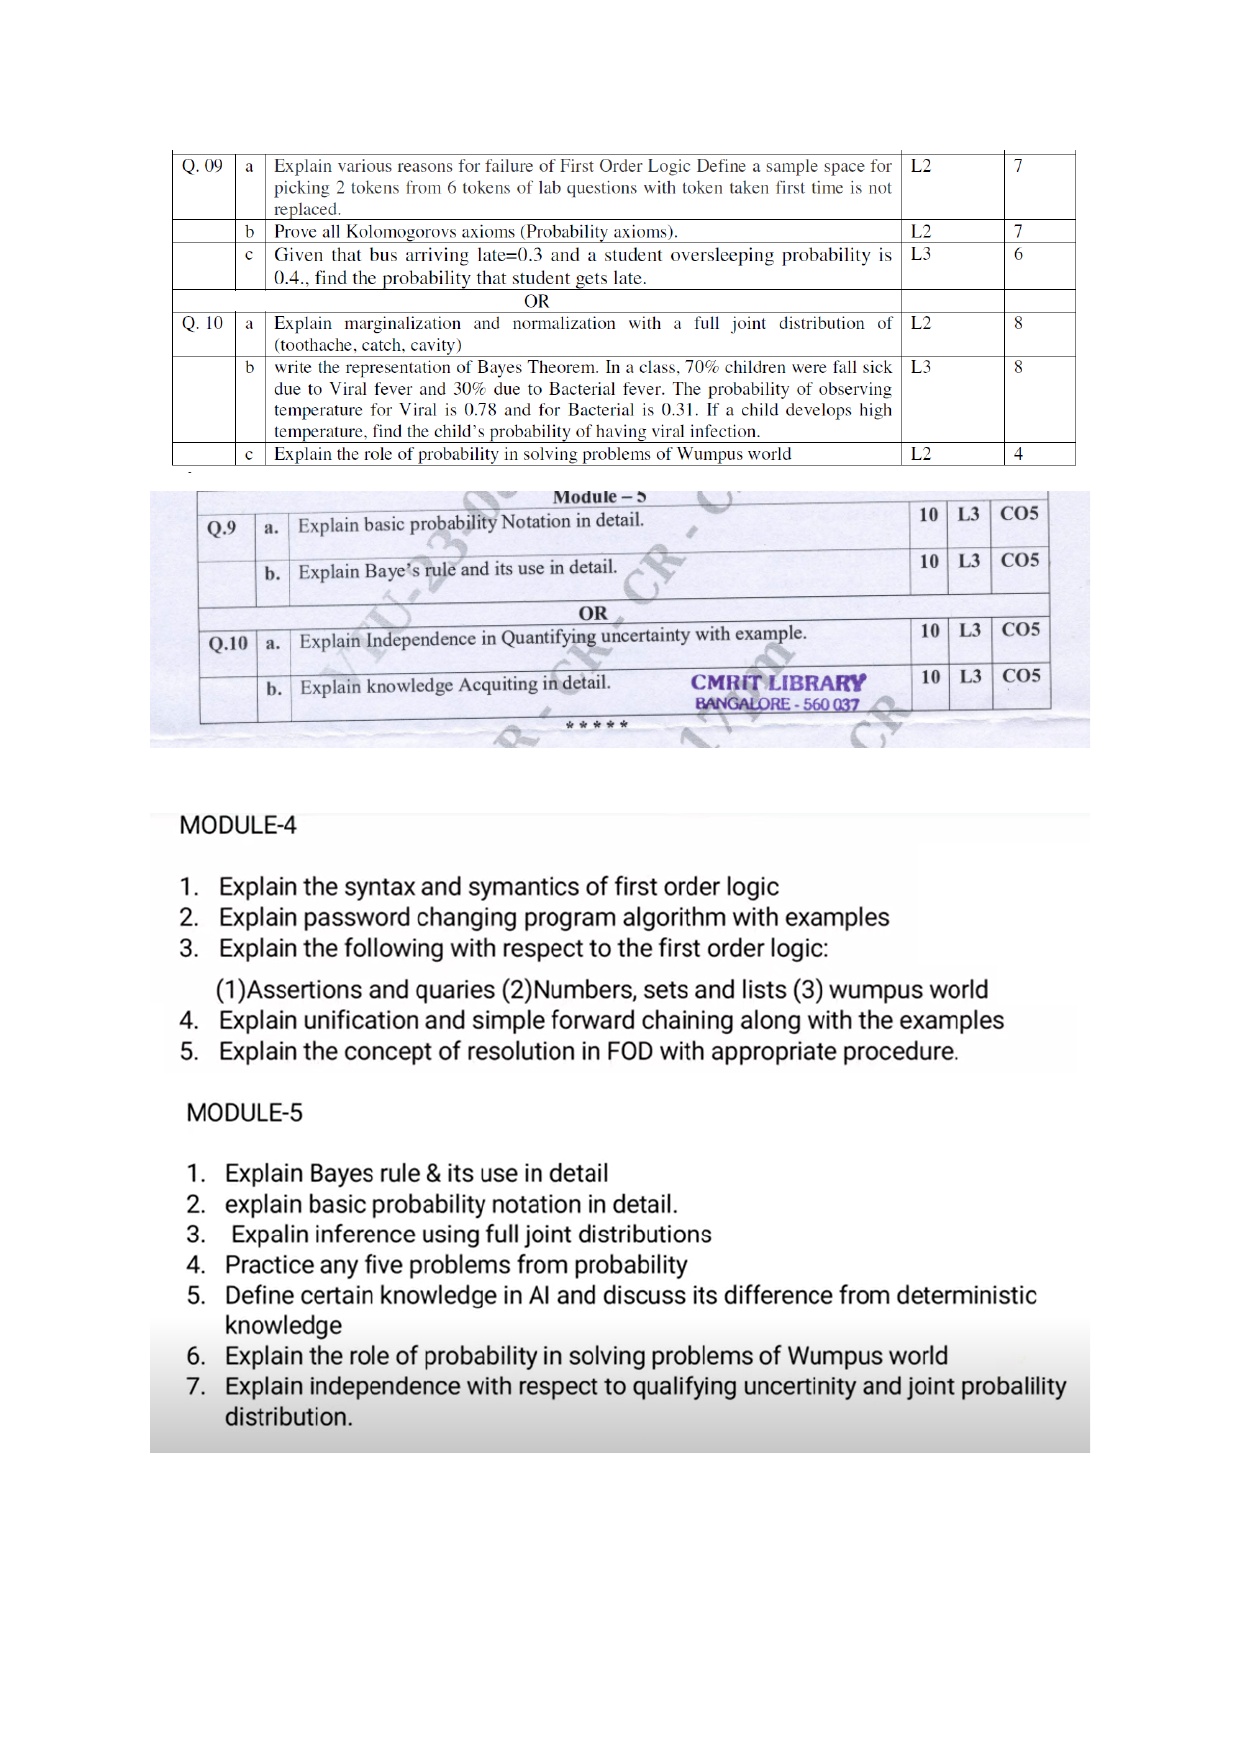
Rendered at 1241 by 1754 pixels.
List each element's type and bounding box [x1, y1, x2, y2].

picture [150, 813, 1091, 1073]
picture [150, 150, 1091, 473]
picture [150, 1091, 1091, 1453]
picture [150, 491, 1091, 748]
